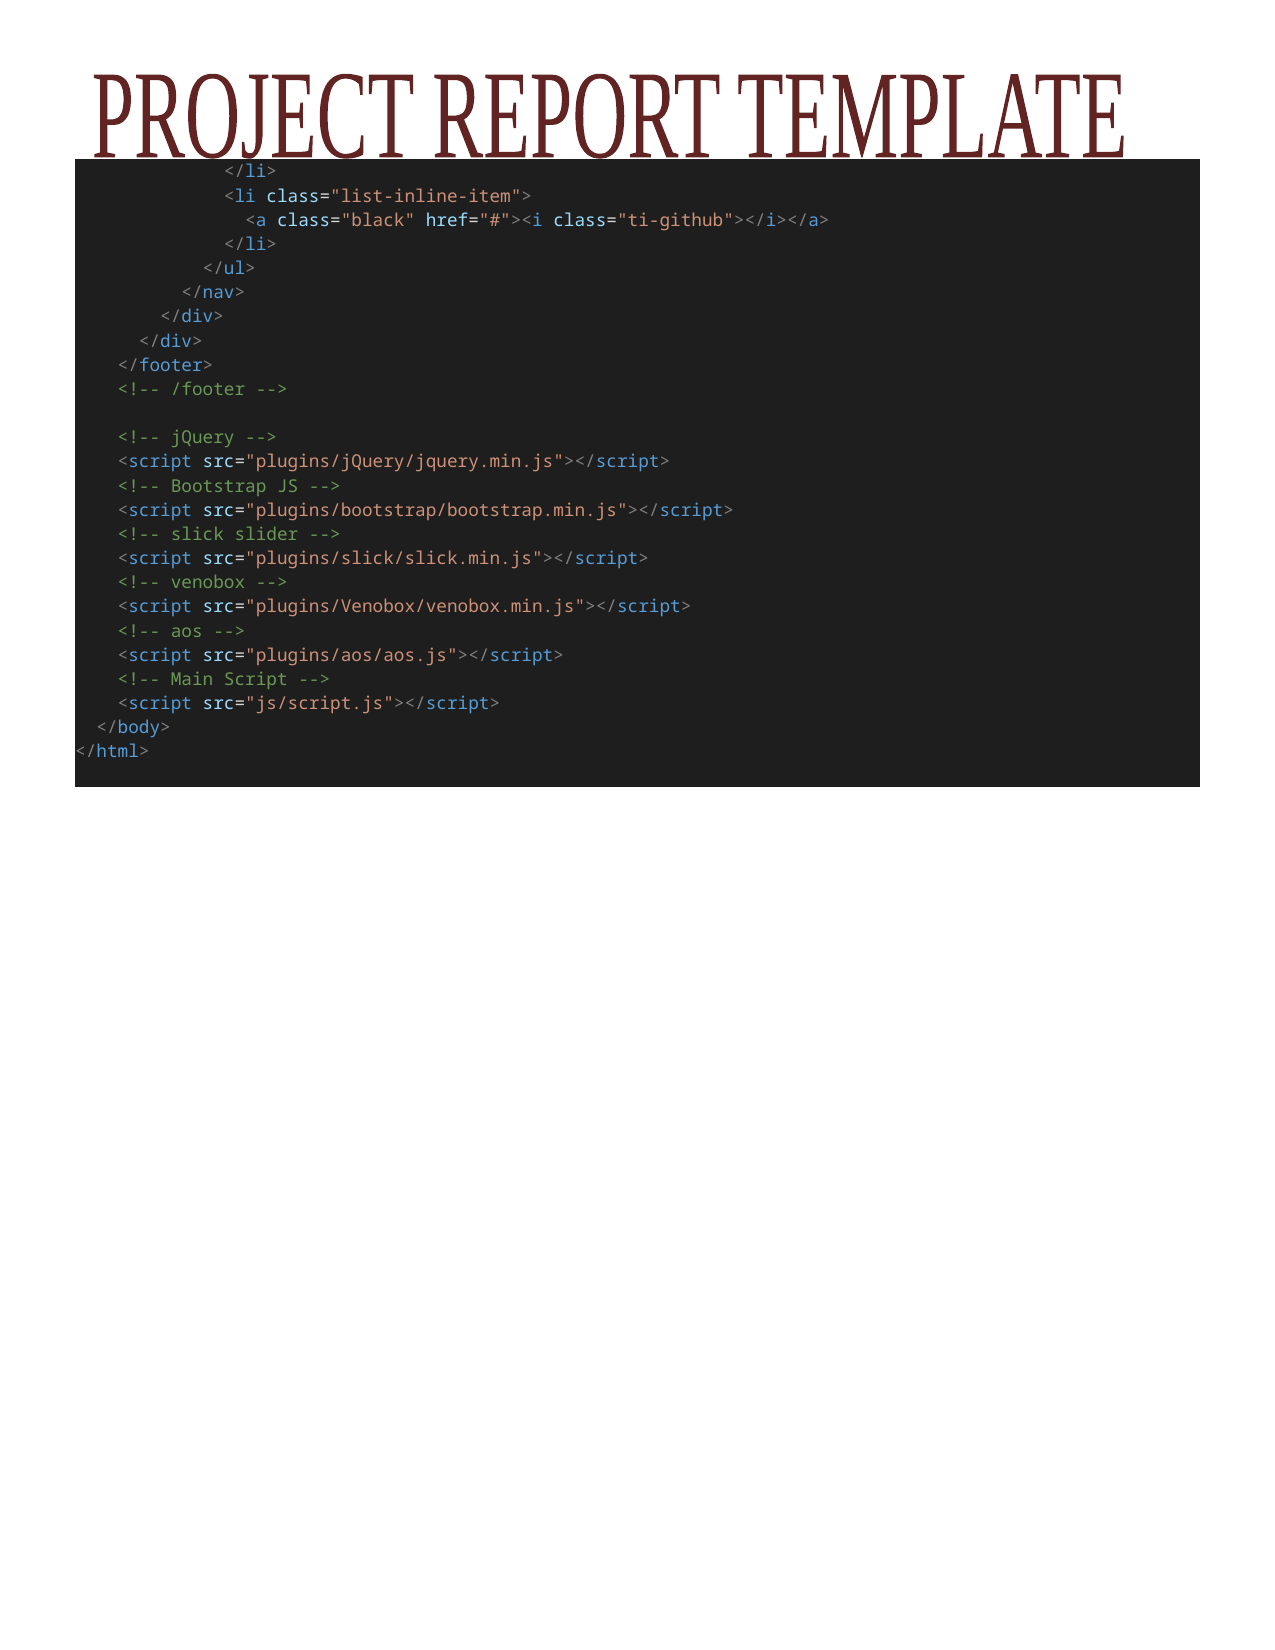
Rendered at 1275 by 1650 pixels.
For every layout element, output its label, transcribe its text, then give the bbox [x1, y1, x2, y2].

text </ul> [75, 256, 1200, 280]
text <script src="plugins/Venobox/venobox.min.js"></script> [75, 594, 1200, 618]
text <!-- venobox --> [75, 570, 1200, 594]
text <!-- aos --> [75, 618, 1200, 642]
text </html> [75, 739, 1200, 763]
text </div> [75, 328, 1200, 352]
text </li> [75, 231, 1200, 256]
text <script src="plugins/jQuery/jquery.min.js"></script> [75, 449, 1200, 473]
text </footer> [75, 352, 1200, 376]
text <!-- jQuery --> [75, 425, 1200, 449]
text </div> [75, 304, 1200, 328]
text </li> [75, 159, 1200, 183]
text <!-- Bootstrap JS --> [75, 473, 1200, 497]
text </nav> [75, 280, 1200, 304]
text <a class="black" href="#"><i class="ti-github"></i></a> [75, 207, 1200, 231]
text <!-- slick slider --> [75, 521, 1200, 546]
text <script src="js/script.js"></script> [75, 691, 1200, 715]
text <!-- Main Script --> [75, 666, 1200, 691]
text <script src="plugins/bootstrap/bootstrap.min.js"></script> [75, 497, 1200, 521]
text <!-- /footer --> [75, 376, 1200, 401]
text <script src="plugins/slick/slick.min.js"></script> [75, 546, 1200, 570]
text <li class="list-inline-item"> [75, 183, 1200, 207]
text </body> [75, 715, 1200, 739]
text <script src="plugins/aos/aos.js"></script> [75, 642, 1200, 666]
